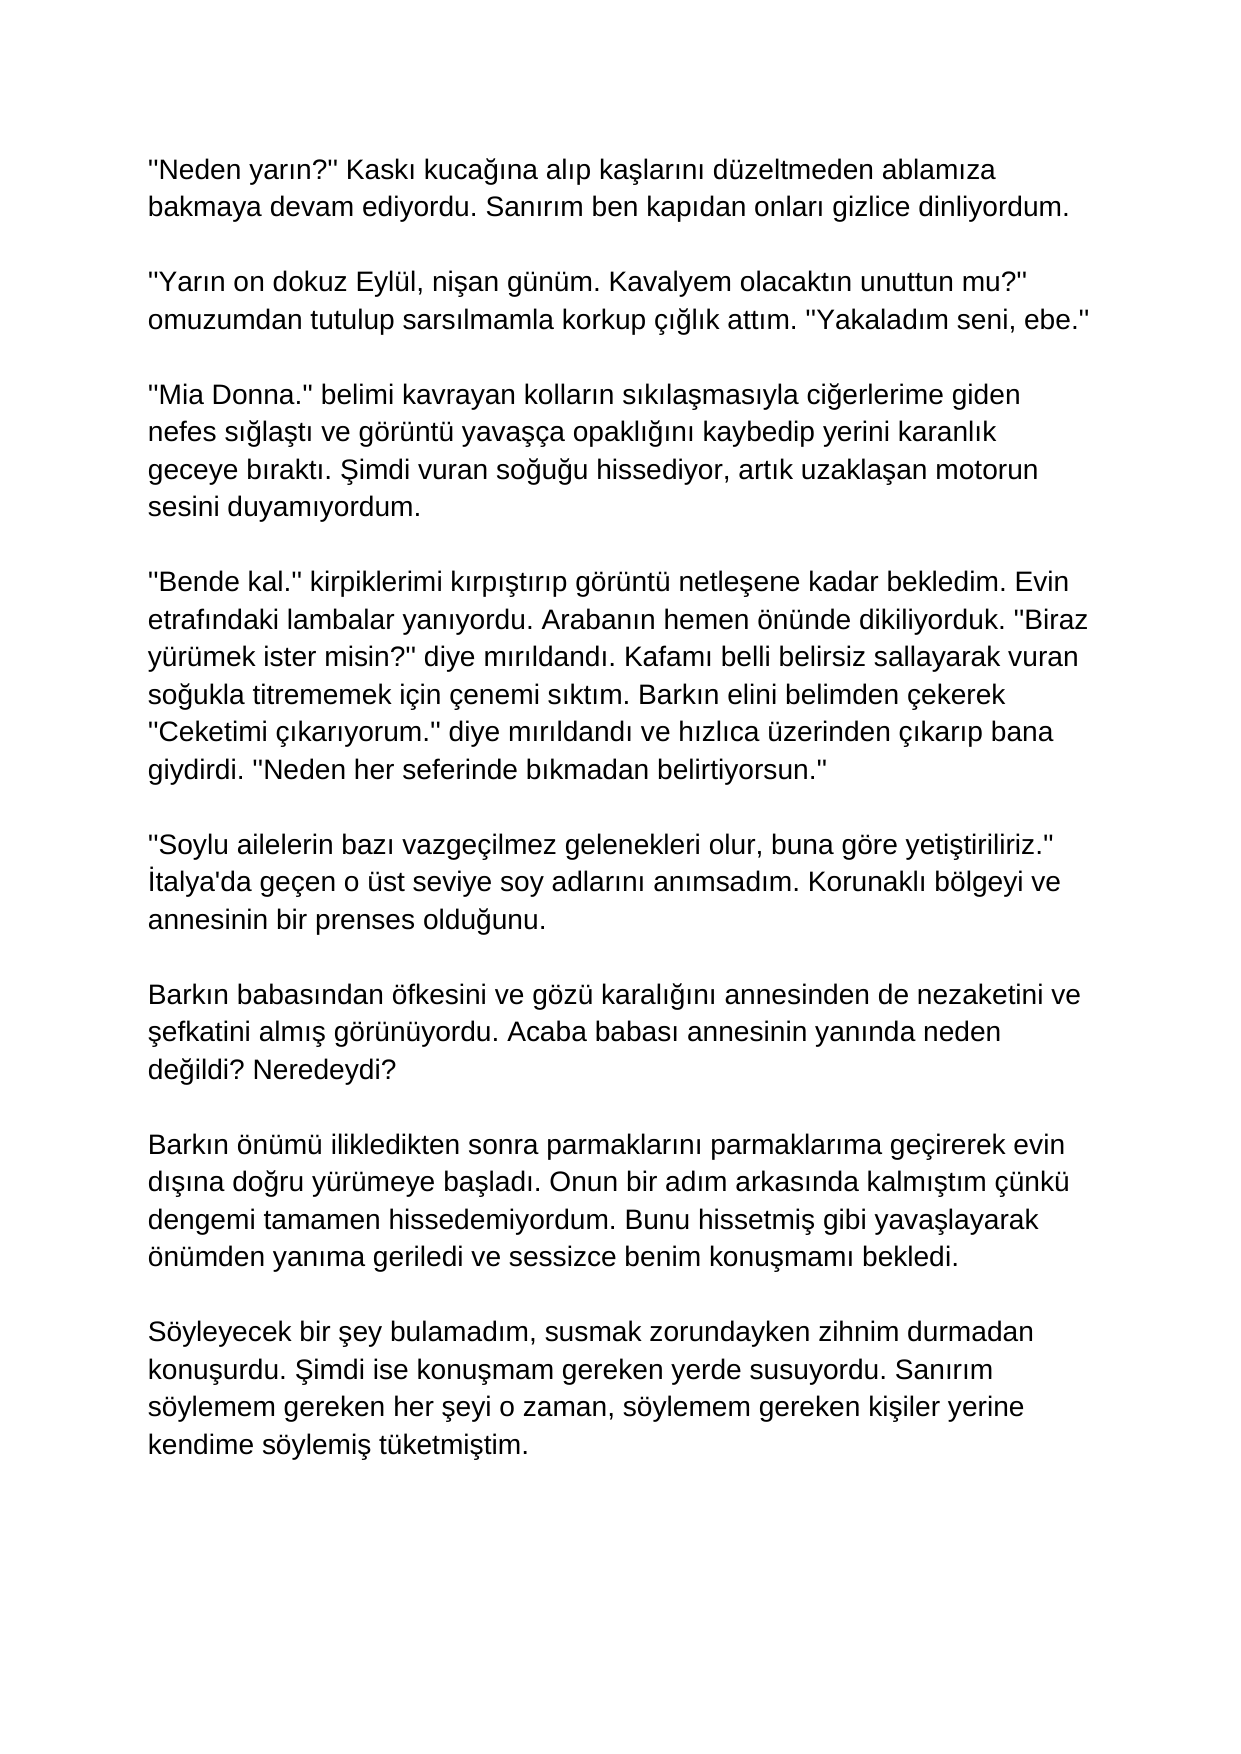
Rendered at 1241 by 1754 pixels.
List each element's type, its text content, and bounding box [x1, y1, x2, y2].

text ''Neden yarın?'' Kaskı kucağına alıp kaşlarını düzeltmeden ablamıza bakmaya devam ediyordu. Sanırım ben kapıdan onları gizlice dinliyordum. [148, 148, 1093, 223]
text ''Bende kal.'' kirpiklerimi kırpıştırıp görüntü netleşene kadar bekledim. Evin etrafındaki lambalar yanıyordu. Arabanın hemen önünde dikiliyorduk. ''Biraz yürümek ister misin?'' diye mırıldandı. Kafamı belli belirsiz sallayarak vuran soğukla titrememek için çenemi sıktım. Barkın elini belimden çekerek ''Ceketimi çıkarıyorum.'' diye mırıldandı ve hızlıca üzerinden çıkarıp bana giydirdi. ''Neden her seferinde bıkmadan belirtiyorsun.'' [148, 560, 1093, 785]
text Söyleyecek bir şey bulamadım, susmak zorundayken zihnim durmadan konuşurdu. Şimdi ise konuşmam gereken yerde susuyordu. Sanırım söylemem gereken her şeyi o zaman, söylemem gereken kişiler yerine kendime söylemiş tüketmiştim. [148, 1310, 1093, 1460]
text Barkın önümü ilikledikten sonra parmaklarını parmaklarıma geçirerek evin dışına doğru yürümeye başladı. Onun bir adım arkasında kalmıştım çünkü dengemi tamamen hissedemiyordum. Bunu hissetmiş gibi yavaşlayarak önümden yanıma geriledi ve sessizce benim konuşmamı bekledi. [148, 1123, 1093, 1273]
text ''Yarın on dokuz Eylül, nişan günüm. Kavalyem olacaktın unuttun mu?'' omuzumdan tutulup sarsılmamla korkup çığlık attım. ''Yakaladım seni, ebe.'' [148, 260, 1093, 335]
text ''Mia Donna.'' belimi kavrayan kolların sıkılaşmasıyla ciğerlerime giden nefes sığlaştı ve görüntü yavaşça opaklığını kaybedip yerini karanlık geceye bıraktı. Şimdi vuran soğuğu hissediyor, artık uzaklaşan motorun sesini duyamıyordum. [148, 373, 1093, 523]
text Barkın babasından öfkesini ve gözü karalığını annesinden de nezaketini ve şefkatini almış görünüyordu. Acaba babası annesinin yanında neden değildi? Neredeydi? [148, 973, 1093, 1085]
text ''Soylu ailelerin bazı vazgeçilmez gelenekleri olur, buna göre yetiştiriliriz.'' İtalya'da geçen o üst seviye soy adlarını anımsadım. Korunaklı bölgeyi ve annesinin bir prenses olduğunu. [148, 823, 1093, 935]
